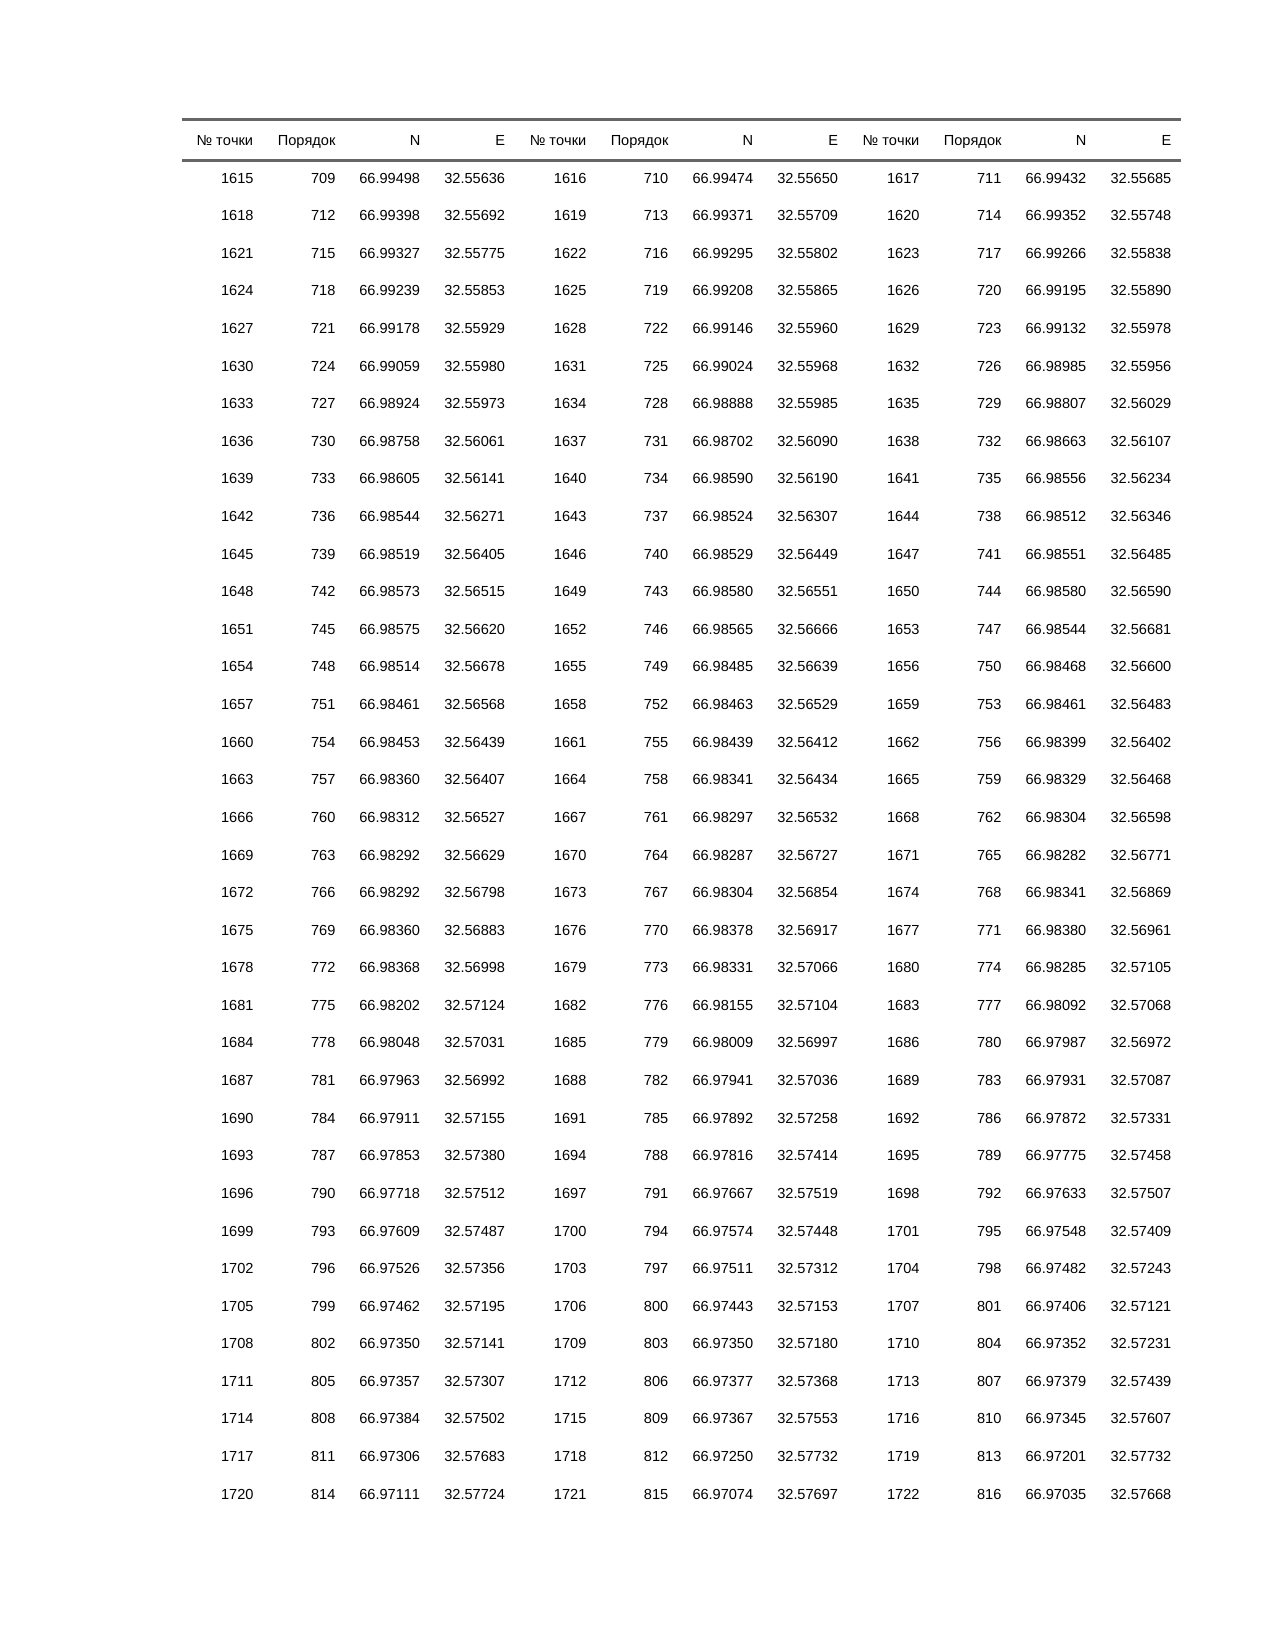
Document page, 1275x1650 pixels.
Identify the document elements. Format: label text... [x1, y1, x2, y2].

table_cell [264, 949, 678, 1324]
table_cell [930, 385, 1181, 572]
table_header N [1012, 121, 1096, 159]
table_header Порядок [264, 121, 346, 159]
table_header E [763, 121, 848, 159]
table_header Порядок [930, 121, 1012, 159]
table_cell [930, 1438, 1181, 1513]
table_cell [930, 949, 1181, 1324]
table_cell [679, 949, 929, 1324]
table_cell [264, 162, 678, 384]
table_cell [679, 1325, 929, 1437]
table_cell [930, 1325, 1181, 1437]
table_header N [346, 121, 430, 159]
table_header № точки [182, 121, 263, 159]
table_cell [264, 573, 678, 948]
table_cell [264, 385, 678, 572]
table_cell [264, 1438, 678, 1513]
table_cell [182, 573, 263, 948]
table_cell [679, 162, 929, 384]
table_header E [1096, 121, 1181, 159]
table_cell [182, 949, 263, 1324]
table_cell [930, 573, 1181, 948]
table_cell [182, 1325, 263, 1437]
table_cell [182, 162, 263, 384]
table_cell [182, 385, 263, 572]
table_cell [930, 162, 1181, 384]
table_header E [430, 121, 515, 159]
table_header N [679, 121, 763, 159]
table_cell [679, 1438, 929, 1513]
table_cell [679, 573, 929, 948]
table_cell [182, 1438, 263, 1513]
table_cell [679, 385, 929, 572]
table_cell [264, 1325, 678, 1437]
table_header № точки [515, 121, 596, 159]
table_header Порядок [596, 121, 678, 159]
table_header № точки [848, 121, 929, 159]
